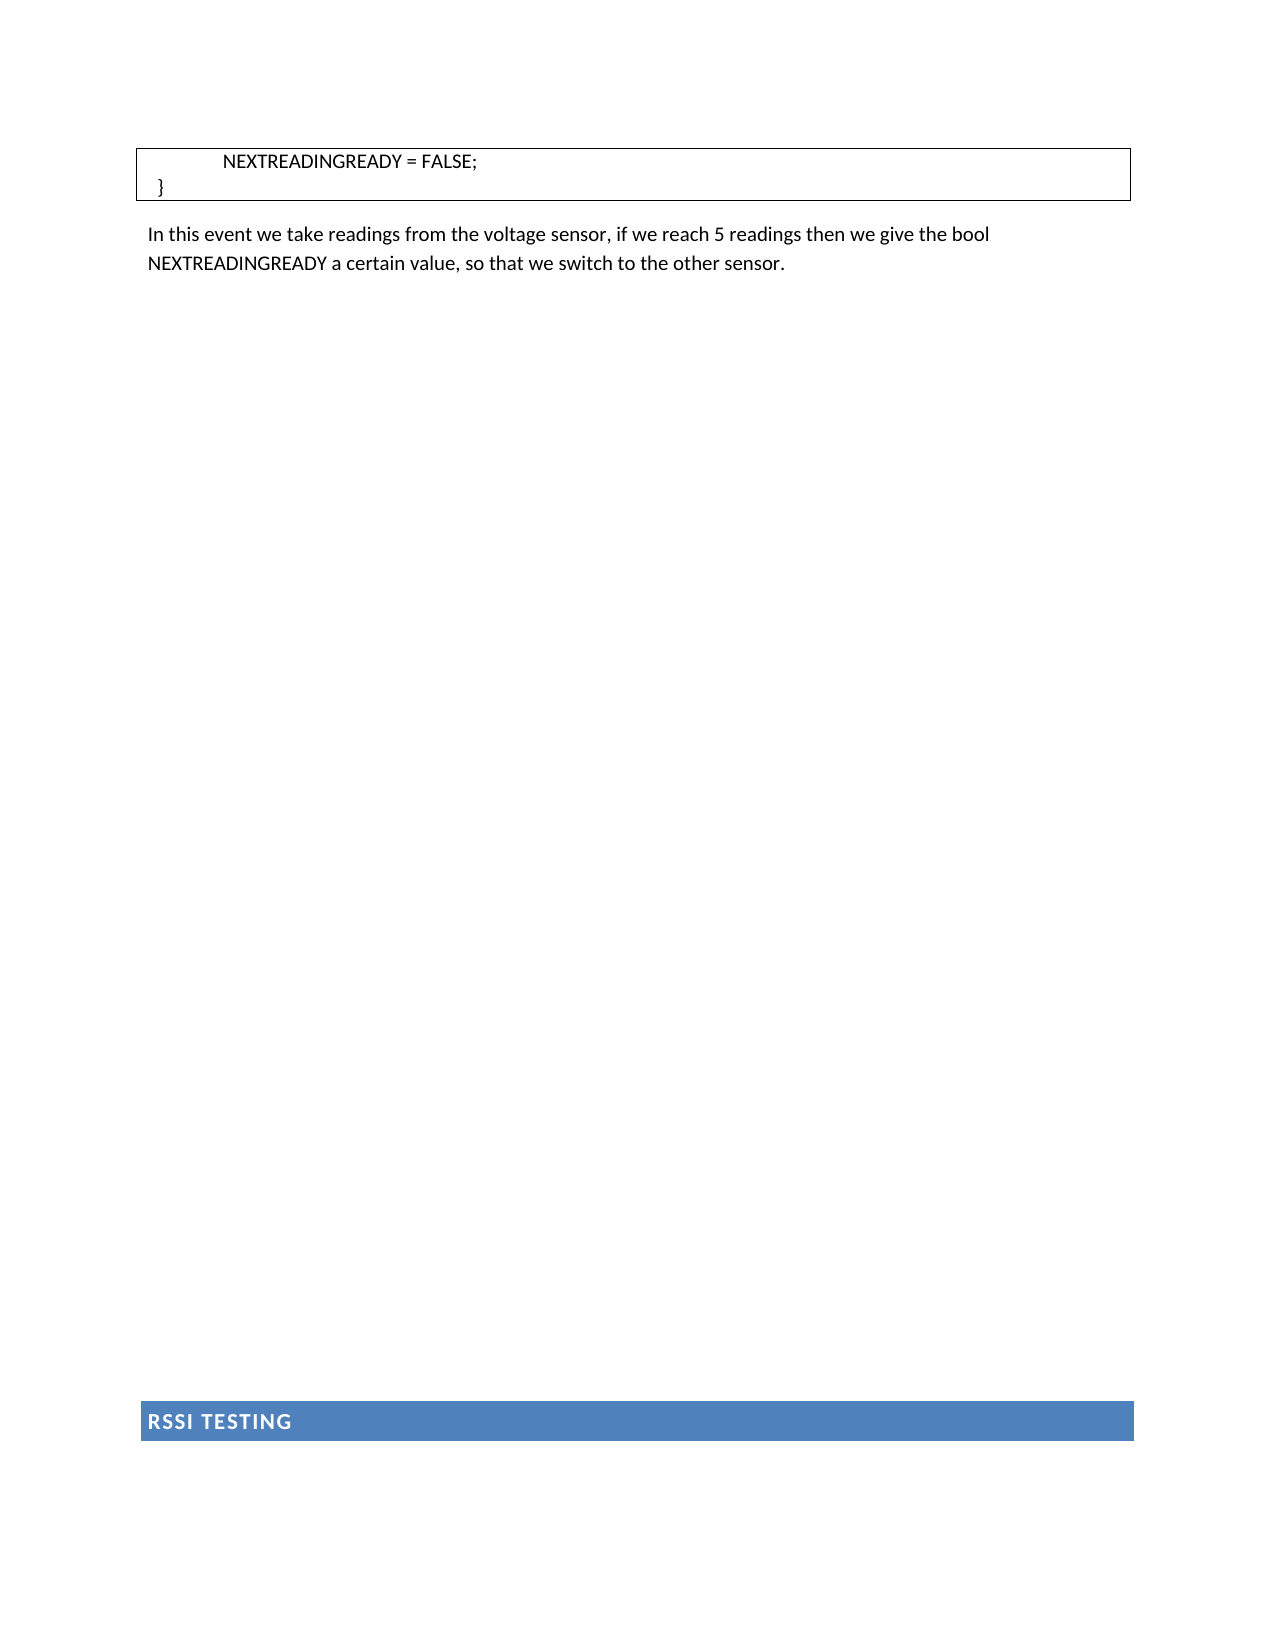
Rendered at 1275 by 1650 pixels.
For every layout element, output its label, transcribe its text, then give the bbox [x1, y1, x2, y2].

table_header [137, 149, 1130, 199]
text In this event we take readings from the voltage sensor, if we reach 5 readings then we give the bool NEXTREADINGREADY a certain value, so that we switch to the other sensor. [148, 221, 1127, 276]
subtitle RSSI Testing [148, 1407, 1127, 1435]
